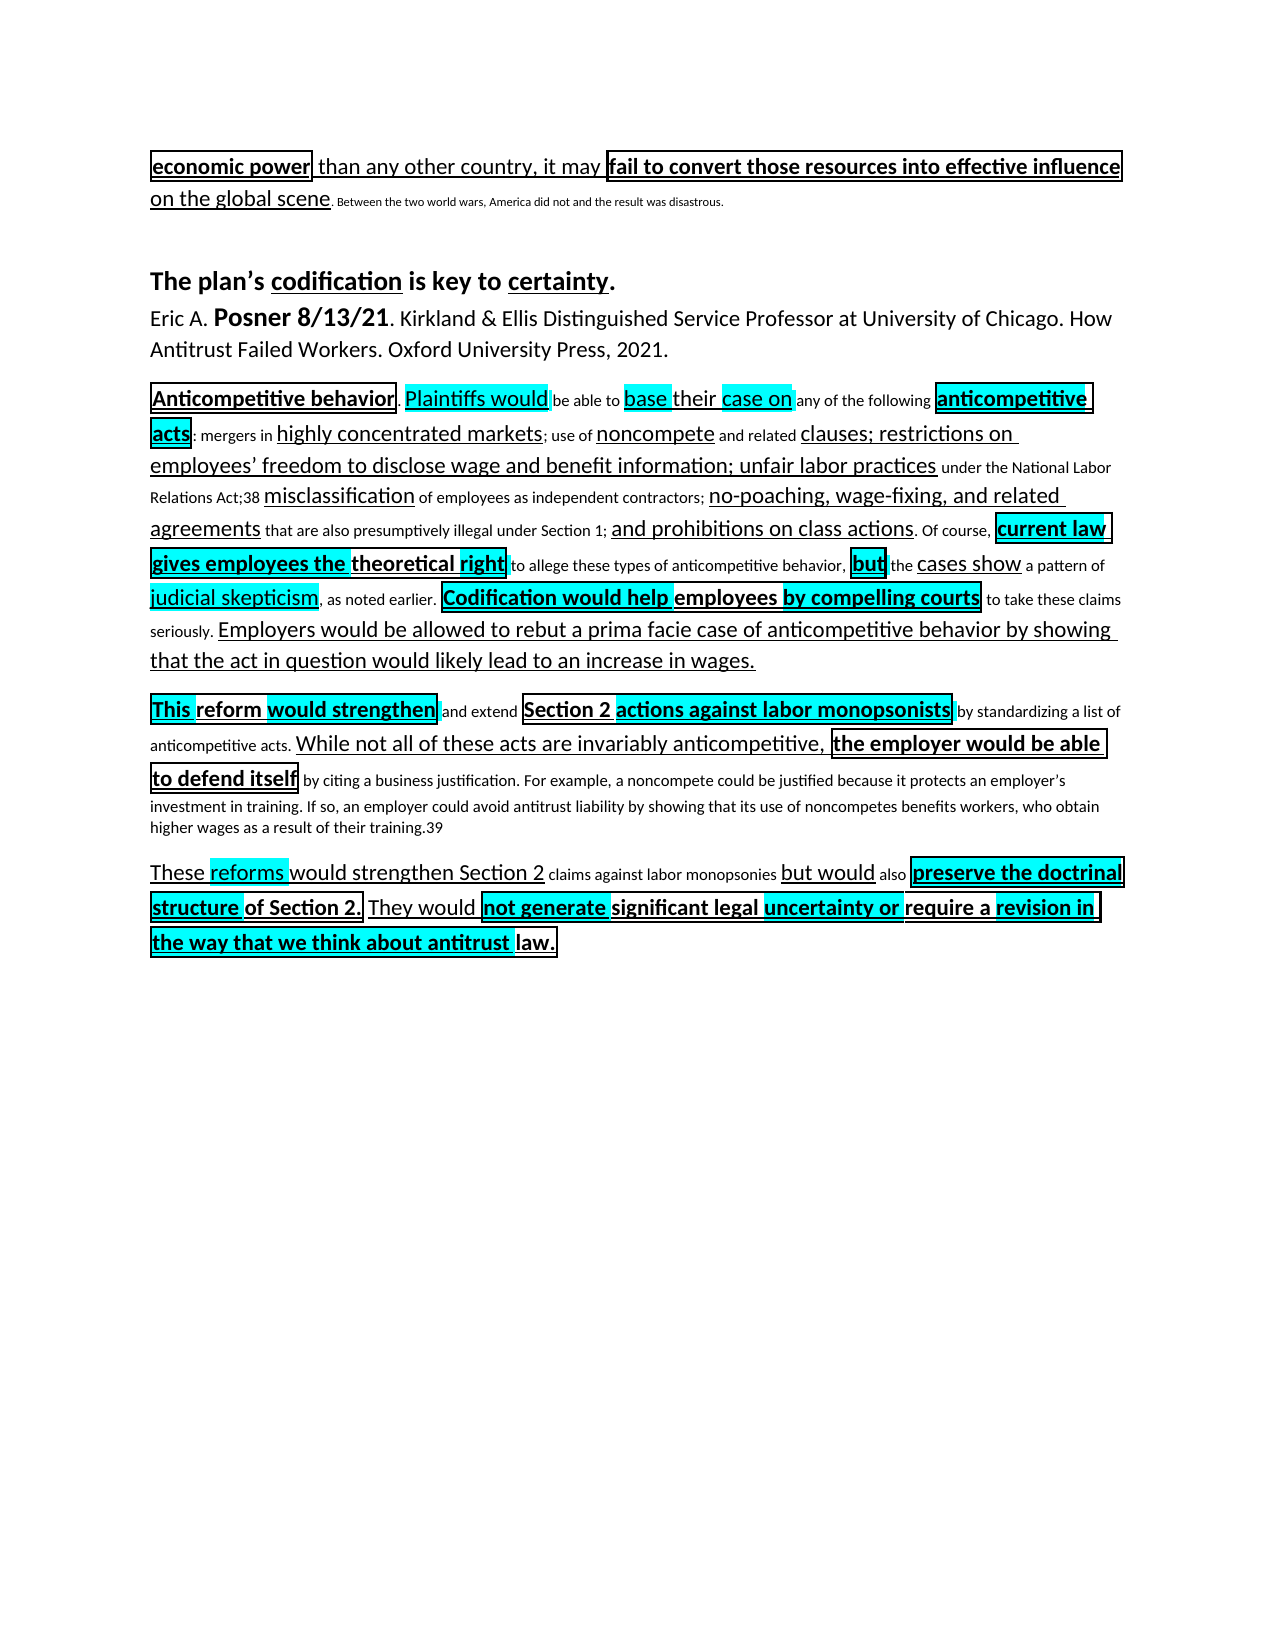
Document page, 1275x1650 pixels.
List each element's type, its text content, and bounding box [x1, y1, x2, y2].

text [150, 150, 1125, 212]
text This reform would strengthen and extend Section 2 actions against labor monopsonists by standardizing a list of anticompetitive acts. While not all of these acts are invariably anticompetitive, the employer would be able to defend itself by citing a business justification. For example, a noncompete could be justified because it protects an employer’s investment in training. If so, an employer could avoid antitrust liability by showing that its use of noncompetes benefits workers, who obtain higher wages as a result of their training.39 [150, 693, 1125, 838]
text Anticompetitive behavior. Plaintiffs would be able to base their case on any of the following anticompetitive acts: mergers in highly concentrated markets; use of noncompete and related clauses; restrictions on employees’ freedom to disclose wage and benefit information; unfair labor practices under the National Labor Relations Act;38 misclassification of employees as independent contractors; no-poaching, wage-fixing, and related agreements that are also presumptively illegal under Section 1; and prohibitions on class actions. Of course, current law gives employees the theoretical right to allege these types of anticompetitive behavior, but the cases show a pattern of judicial skepticism, as noted earlier. Codification would help employees by compelling courts to take these claims seriously. Employers would be allowed to rebut a prima facie case of anticompetitive behavior by showing that the act in question would likely lead to an increase in wages. [150, 382, 1125, 674]
text Eric A. Posner 8/13/21. Kirkland & Ellis Distinguished Service Professor at University of Chicago. How Antitrust Failed Workers. Oxford University Press, 2021. [150, 300, 1125, 363]
subtitle The plan’s codification is key to certainty. [150, 264, 1125, 297]
text These reforms would strengthen Section 2 claims against labor monopsonies but would also preserve the doctrinal structure of Section 2. They would not generate significant legal uncertainty or require a revision in the way that we think about antitrust law. [150, 856, 1125, 958]
